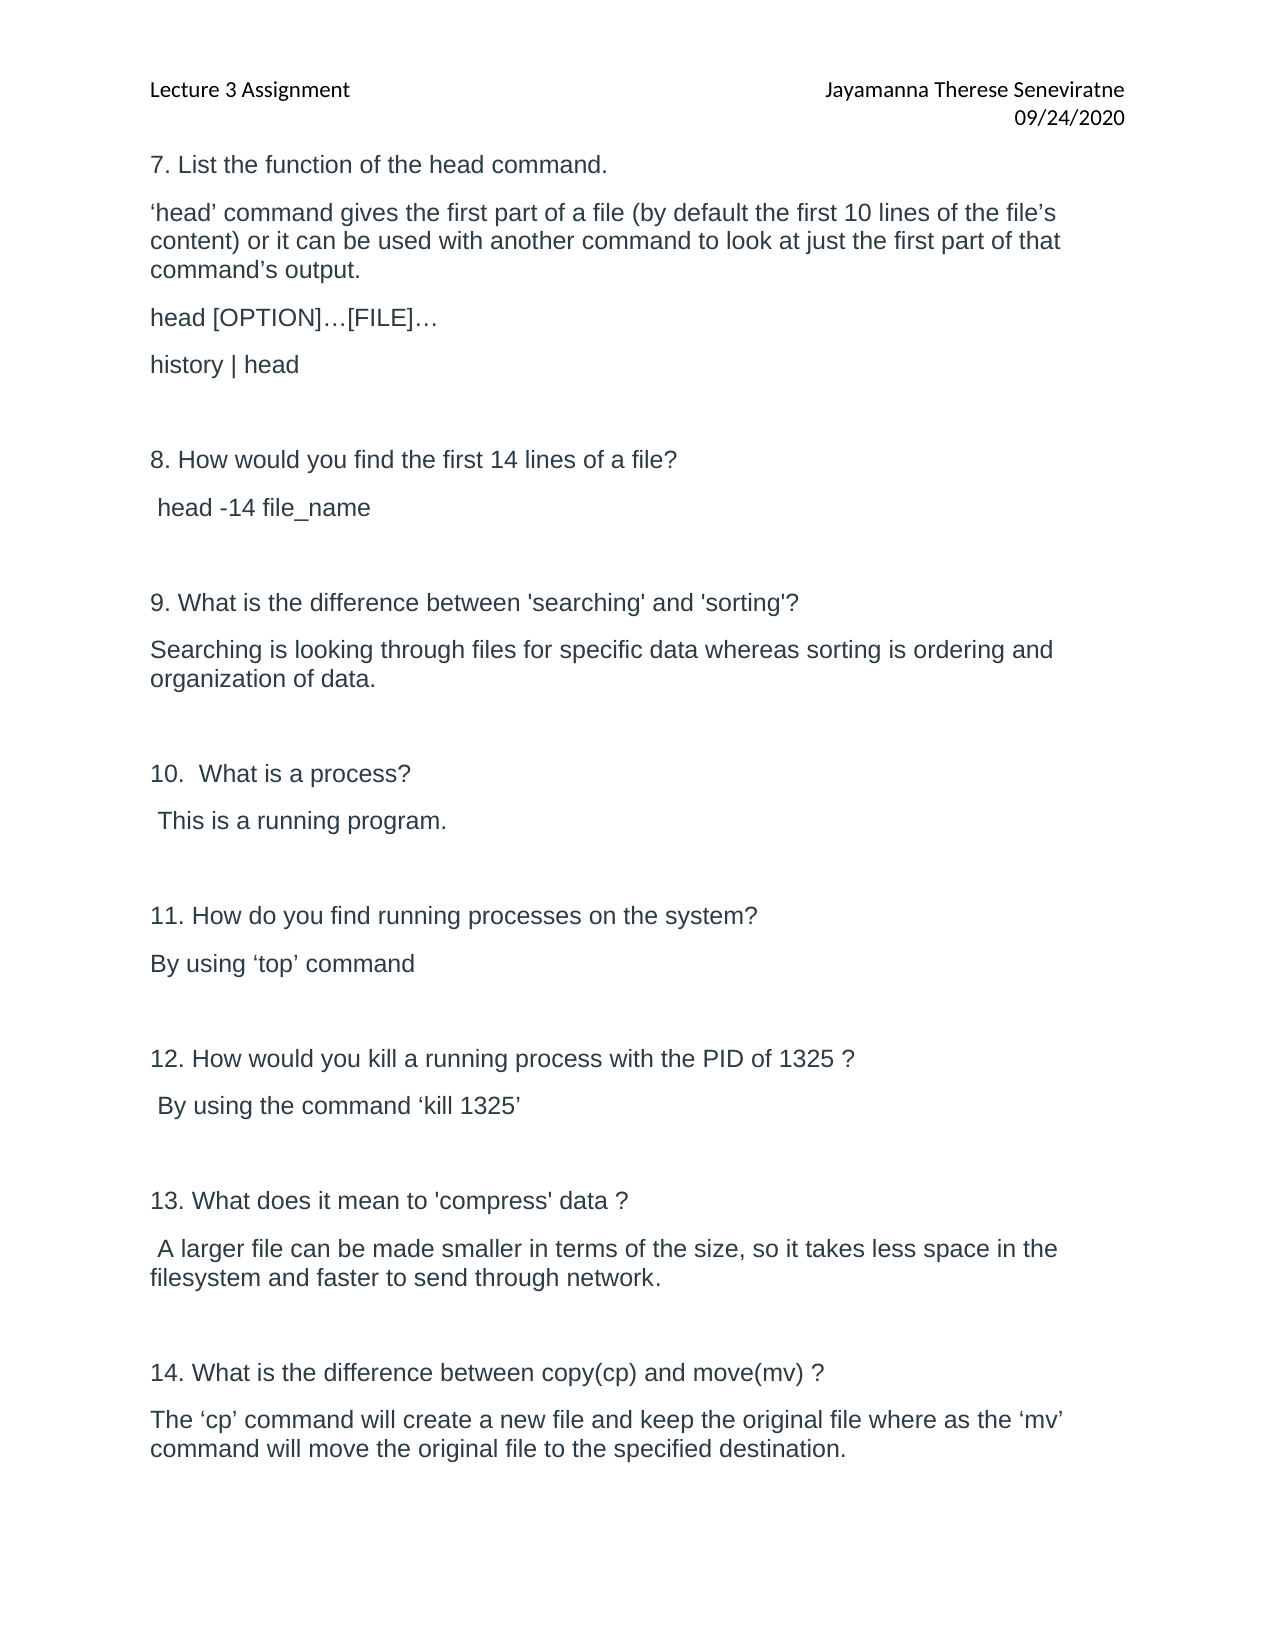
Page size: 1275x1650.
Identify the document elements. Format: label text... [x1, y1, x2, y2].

text Searching is looking through files for specific data whereas sorting is ordering and organization of data. [150, 635, 1125, 692]
text 14. What is the difference between copy(cp) and move(mv) ? [150, 1357, 1125, 1386]
text A larger file can be made smaller in terms of the size, so it takes less space in the filesystem and faster to send through network. [150, 1234, 1125, 1291]
text 12. How would you kill a running process with the PID of 1325 ? [150, 1044, 1125, 1072]
text By using ‘top’ command [150, 949, 1125, 977]
text head -14 file_name [150, 492, 1125, 521]
text history | head [150, 350, 1125, 379]
text ‘head’ command gives the first part of a file (by default the first 10 lines of the file’s content) or it can be used with another command to look at just the first part of that command’s output. [150, 197, 1125, 284]
text 13. What does it mean to 'compress' data ? [150, 1186, 1125, 1215]
text 8. How would you find the first 14 lines of a file? [150, 445, 1125, 474]
text head [OPTION]…[FILE]… [150, 302, 1125, 331]
text The ‘cp’ command will create a new file and keep the original file where as the ‘mv’ command will move the original file to the specified destination. [150, 1405, 1125, 1462]
text 10. What is a process? [150, 759, 1125, 787]
text By using the command ‘kill 1325’ [150, 1091, 1125, 1120]
text 7. List the function of the head command. [150, 150, 1125, 179]
text 9. What is the difference between 'searching' and 'sorting'? [150, 587, 1125, 616]
text 11. How do you find running processes on the system? [150, 901, 1125, 930]
text This is a running program. [150, 806, 1125, 835]
